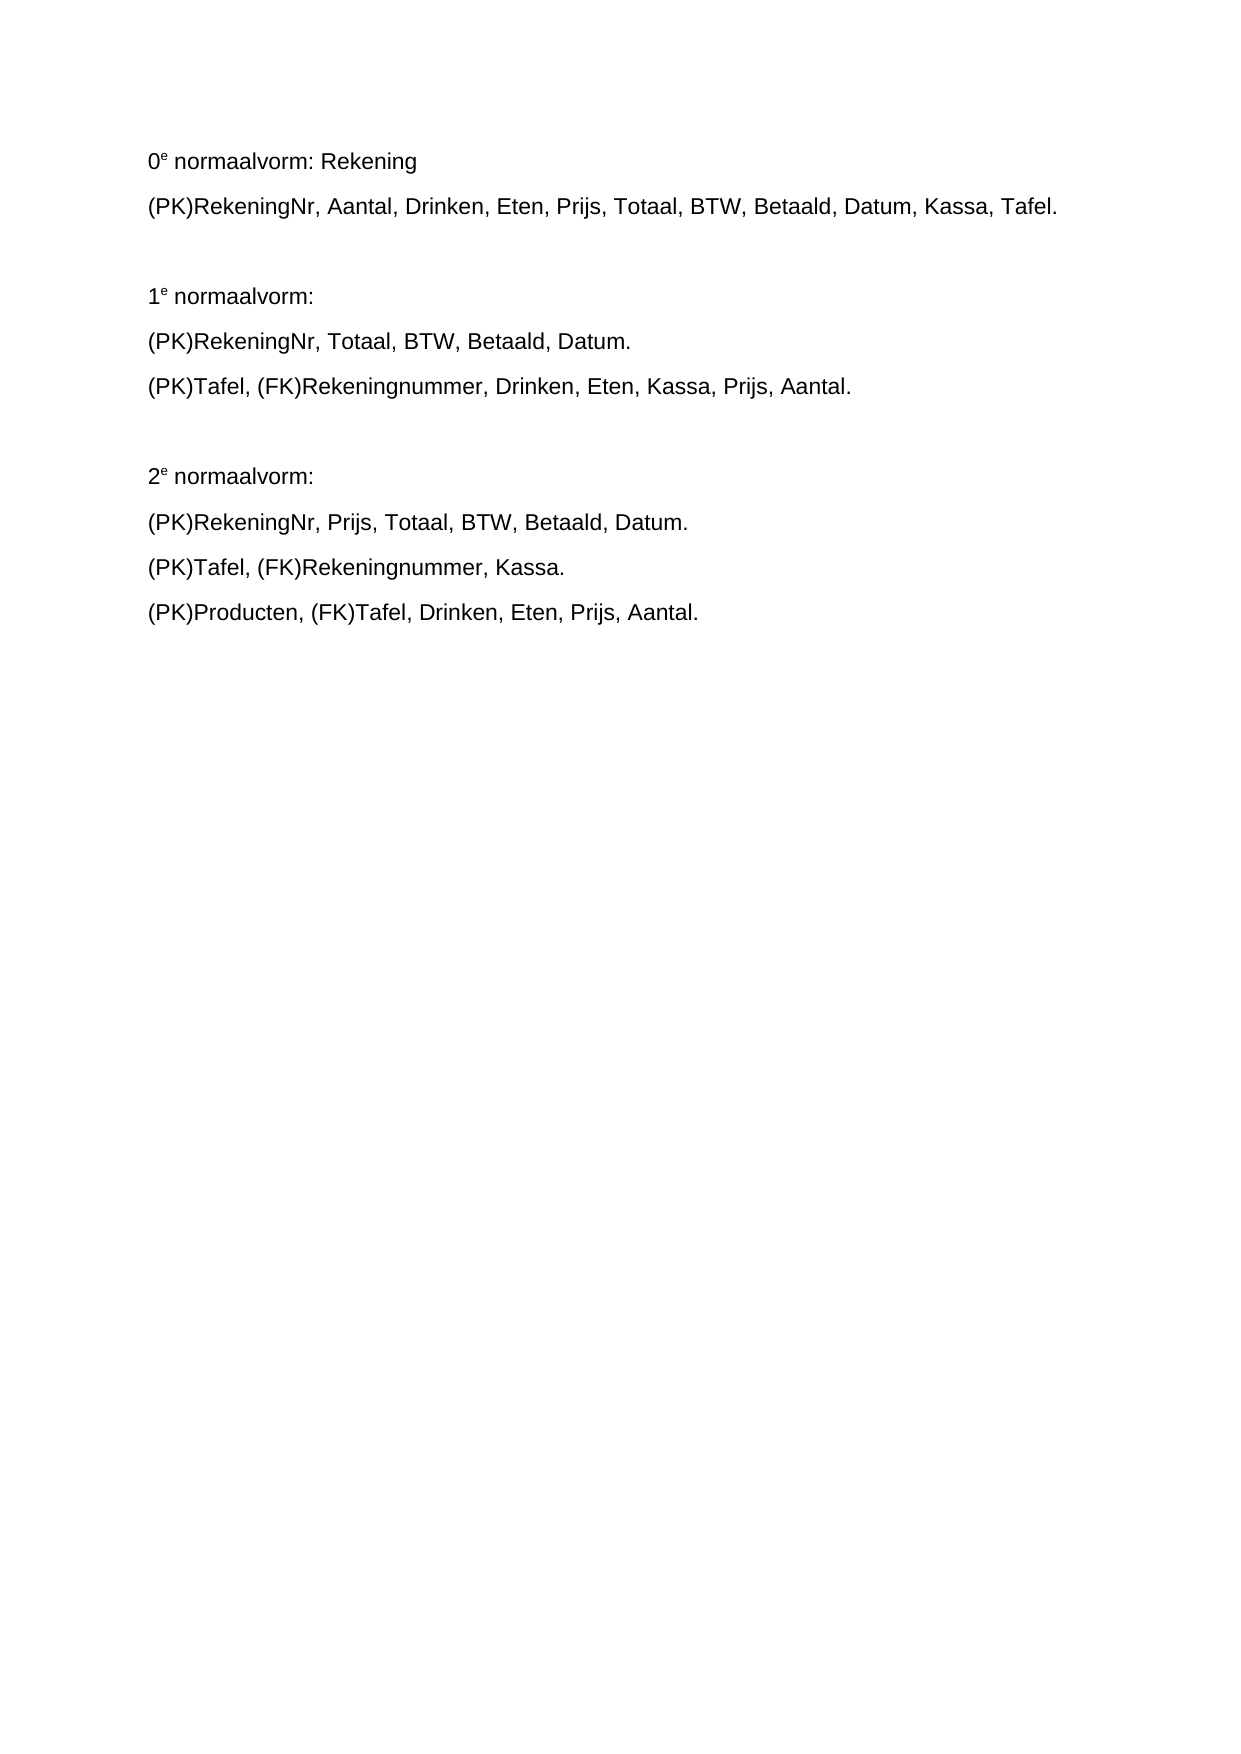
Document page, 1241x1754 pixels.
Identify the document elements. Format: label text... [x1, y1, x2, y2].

text (PK)Tafel, (FK)Rekeningnummer, Kassa. [148, 553, 1093, 580]
text (PK)Tafel, (FK)Rekeningnummer, Drinken, Eten, Kassa, Prijs, Aantal. [148, 373, 1093, 399]
text 0e normaalvorm: Rekening [148, 148, 1093, 174]
text 1e normaalvorm: [148, 283, 1093, 309]
text (PK)RekeningNr, Prijs, Totaal, BTW, Betaald, Datum. [148, 508, 1093, 535]
text (PK)RekeningNr, Aantal, Drinken, Eten, Prijs, Totaal, BTW, Betaald, Datum, Kassa, Tafel. [148, 193, 1093, 219]
text (PK)RekeningNr, Totaal, BTW, Betaald, Datum. [148, 328, 1093, 354]
text (PK)Producten, (FK)Tafel, Drinken, Eten, Prijs, Aantal. [148, 599, 1093, 625]
text 2e normaalvorm: [148, 463, 1093, 490]
